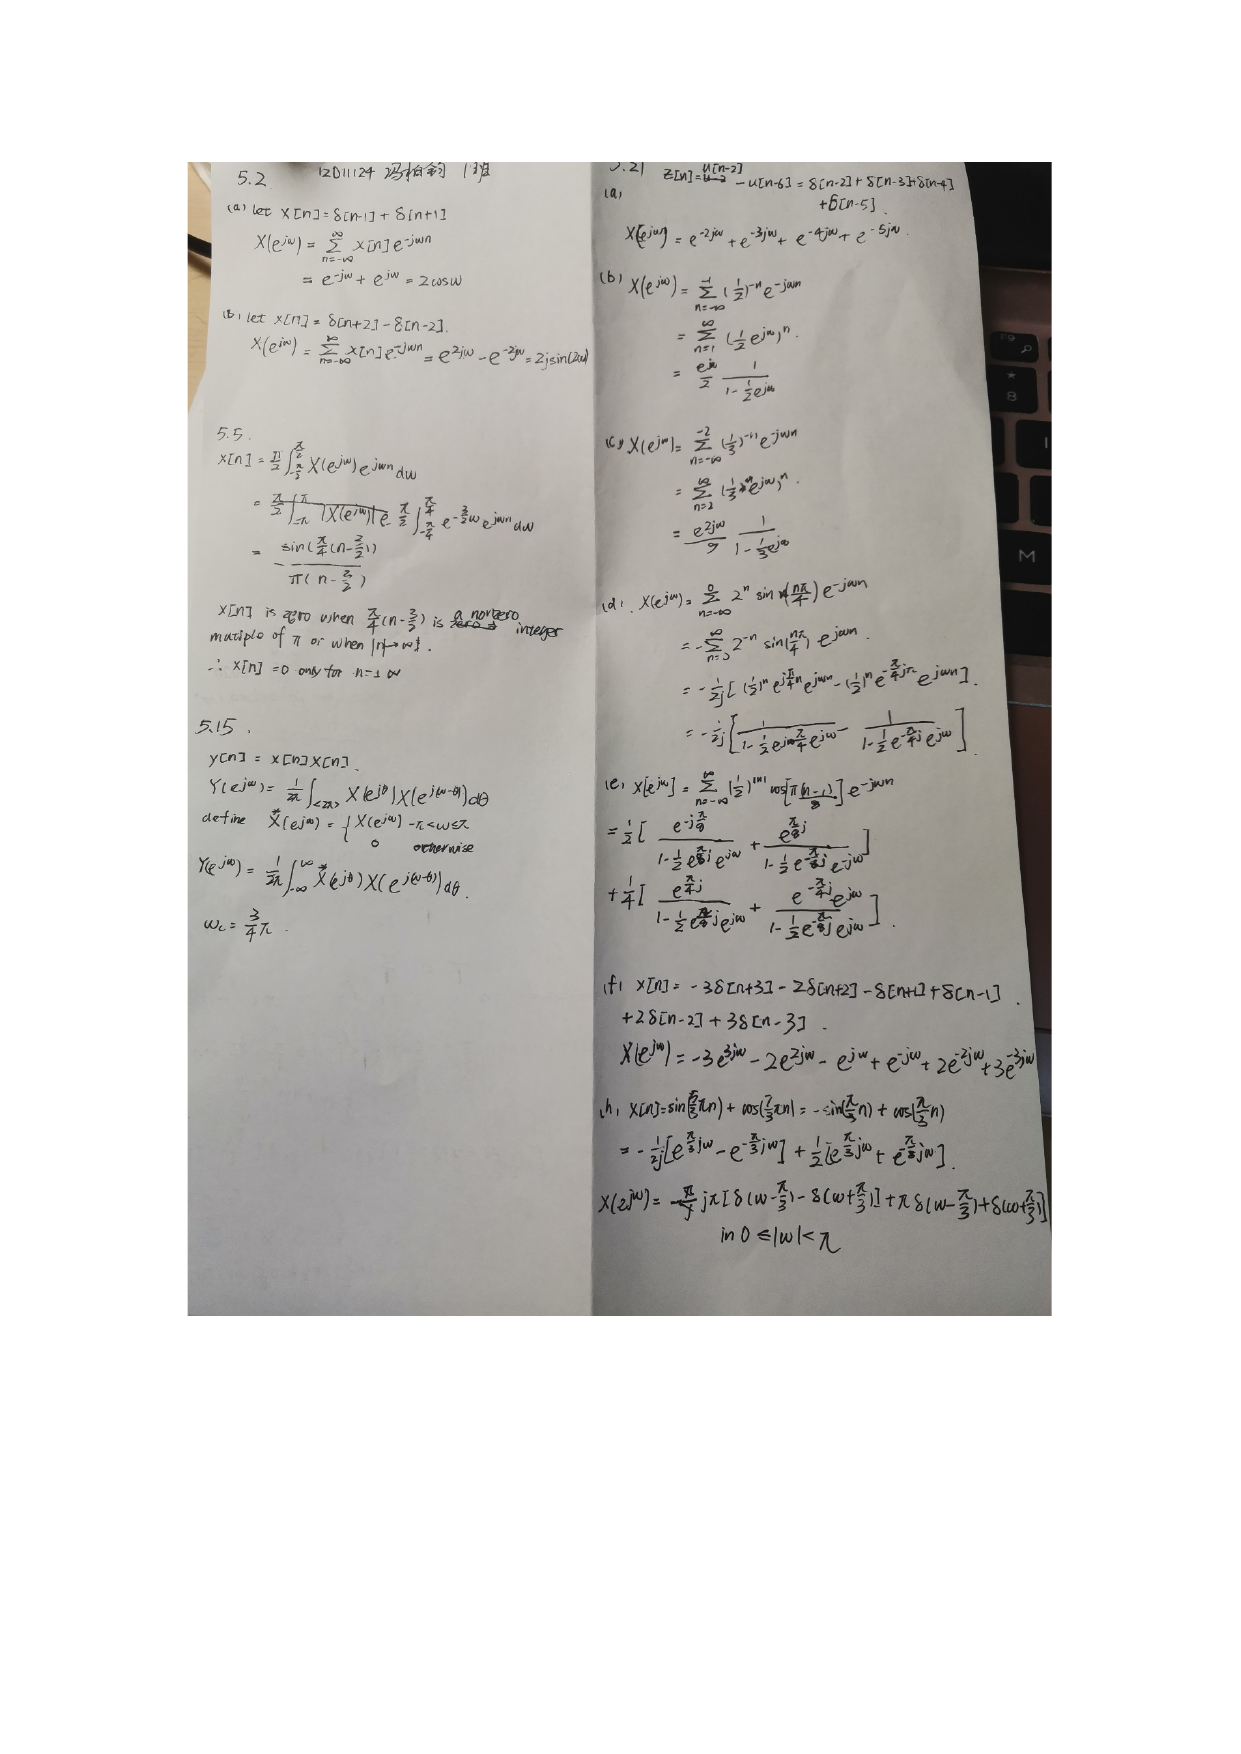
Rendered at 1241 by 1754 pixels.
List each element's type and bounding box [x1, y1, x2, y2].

picture [187, 162, 1052, 1316]
